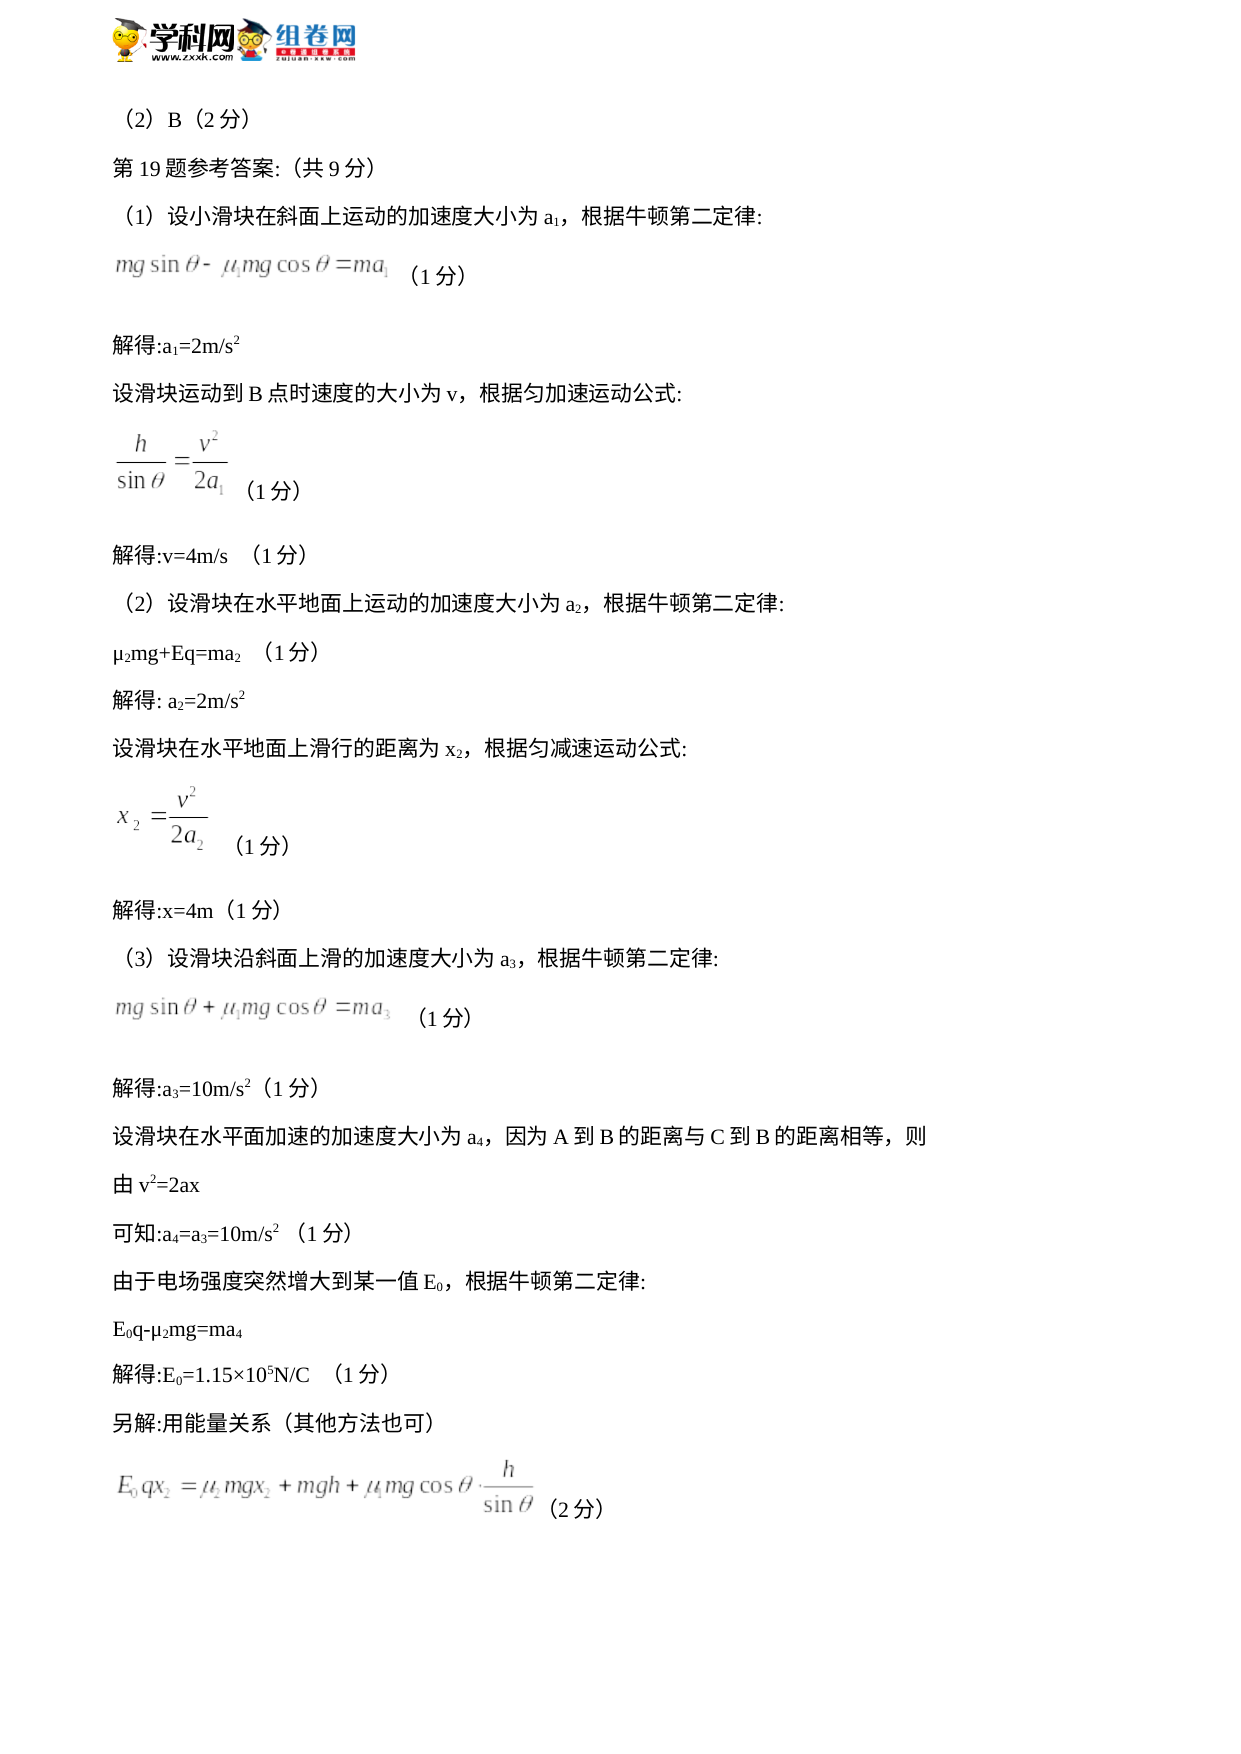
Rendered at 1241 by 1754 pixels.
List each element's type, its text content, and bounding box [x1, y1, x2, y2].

text 解得:E0=1.15×105N/C （1分） [112, 1357, 1128, 1389]
text 解得:x=4m（1分） [112, 893, 1128, 925]
text （1）设小滑块在斜面上运动的加速度大小为a1，根据牛顿第二定律: [112, 198, 1128, 231]
text （2）设滑块在水平地面上运动的加速度大小为a2，根据牛顿第二定律: [112, 586, 1128, 618]
text 设滑块在水平面加速的加速度大小为a4，因为A到B的距离与C到B的距离相等，则 [112, 1118, 1128, 1151]
text 解得: a2=2m/s2 [112, 683, 1128, 715]
picture [112, 17, 356, 62]
text （1分） [112, 989, 1128, 1054]
text （1分） [112, 247, 1128, 312]
text 解得:a1=2m/s2 [112, 328, 1128, 360]
text 解得:a3=10m/s2（1分） [112, 1070, 1128, 1103]
text （3）设滑块沿斜面上滑的加速度大小为a3，根据牛顿第二定律: [112, 941, 1128, 973]
text 设滑块运动到B点时速度的大小为v，根据匀加速运动公式: [112, 376, 1128, 408]
text 由v2=2ax [112, 1167, 1128, 1199]
text 可知:a4=a3=10m/s2 （1分） [112, 1215, 1128, 1248]
text 设滑块在水平地面上滑行的距离为x2，根据匀减速运动公式: [112, 731, 1128, 763]
text 由于电场强度突然增大到某一值E0，根据牛顿第二定律: [112, 1263, 1128, 1296]
text 解得:v=4m/s （1分） [112, 538, 1128, 570]
text μ2mg+Eq=ma2 （1分） [112, 634, 1128, 667]
text 另解:用能量关系（其他方法也可） [112, 1405, 1128, 1438]
text （2分） [112, 1454, 1128, 1551]
text E0q-μ2mg=ma4 [112, 1312, 1128, 1344]
text （2）B（2分） [112, 102, 1128, 134]
text （1分） [112, 424, 1128, 522]
text （1分） [112, 779, 1128, 877]
text 第19题参考答案:（共9分） [112, 150, 1128, 183]
